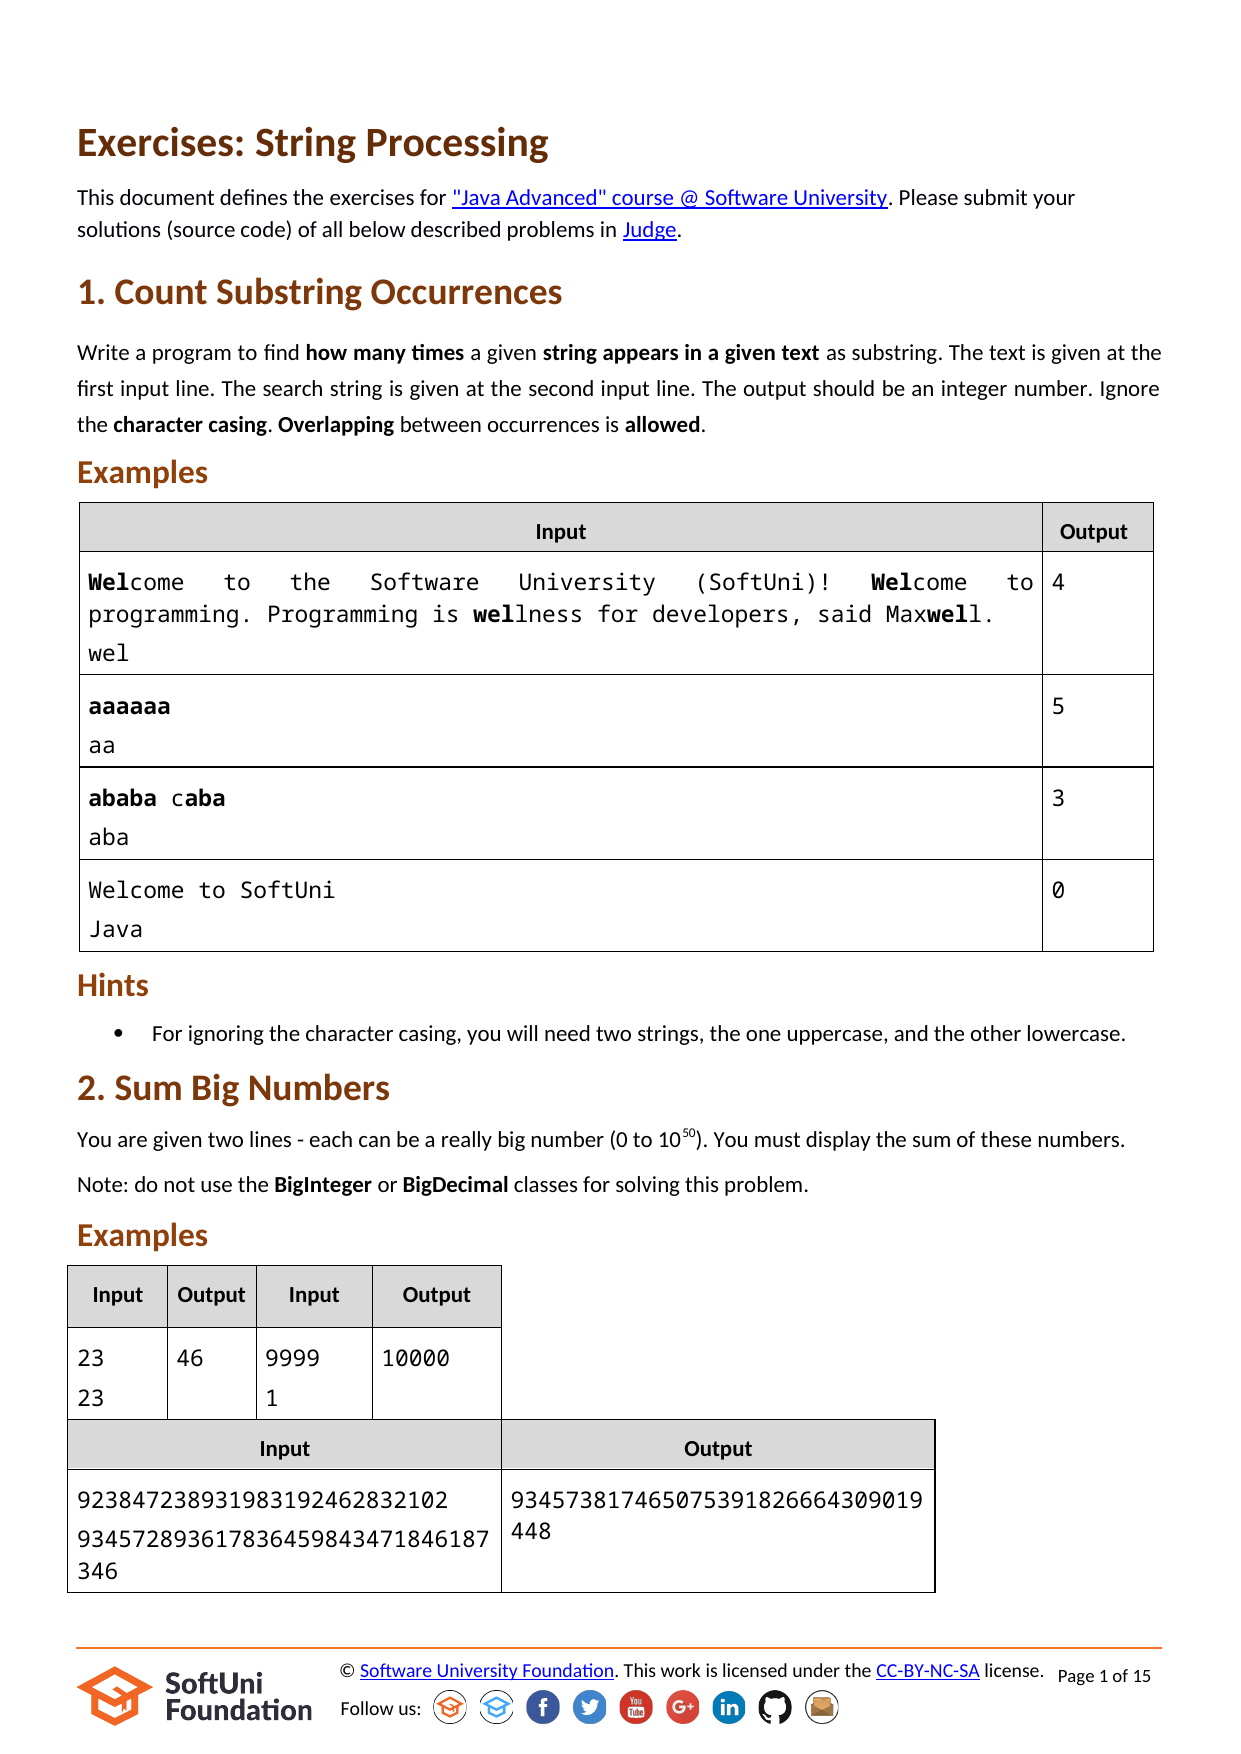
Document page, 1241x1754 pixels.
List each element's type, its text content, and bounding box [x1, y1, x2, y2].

picture [480, 1690, 513, 1724]
picture [736, 1714, 746, 1724]
subtitle Exercises: String Processing [77, 116, 1163, 167]
table_cell ababa caba aba [80, 768, 1042, 858]
picture [727, 1705, 738, 1715]
table_cell aaaaaa aa [80, 675, 1042, 766]
table_cell 0 [1043, 860, 1153, 951]
picture [573, 1690, 607, 1724]
text You are given two lines - each can be a really big number (0 to 1050). You must display the sum of these numbers. [77, 1125, 1163, 1153]
table_cell 3 [1043, 768, 1153, 858]
picture [805, 1690, 839, 1724]
table_cell 23 23 [68, 1328, 167, 1419]
table_cell Welcome to SoftUni Java [80, 860, 1042, 951]
text Note: do not use the BigInteger or BigDecimal classes for solving this problem. [77, 1170, 1163, 1198]
subtitle Examples [77, 1214, 1163, 1255]
table_header Input [80, 503, 1042, 551]
table_cell 9999 1 [257, 1328, 372, 1419]
table_cell 5 [1043, 675, 1153, 766]
subtitle Sum Big Numbers [77, 1064, 1163, 1110]
table_cell 10000 [373, 1328, 501, 1419]
text Write a program to find how many times a given string appears in a given text as substring. The text is given at the first input line. The search string is given at the second input line. The output should be an integer number. Ignore the character casing. Overlapping between occurrences is allowed. [77, 329, 1163, 438]
table_cell Welcome to the Software University (SoftUni)! Welcome to programming. Programming is wellness for developers, said Maxwell. wel [80, 552, 1042, 674]
table_cell 4 [1043, 552, 1153, 674]
table_header Output [168, 1266, 256, 1327]
picture [526, 1690, 560, 1724]
list For ignoring the character casing, you will need two strings, the one uppercase, and the other lowercase. [114, 1019, 1163, 1047]
picture [712, 1691, 722, 1701]
picture [619, 1690, 653, 1724]
text This document defines the exercises for "Java Advanced" course @ Software University. Please submit your solutions (source code) of all below described problems in Judge. [77, 183, 1163, 243]
picture [712, 1714, 722, 1724]
table_cell 46 [168, 1328, 256, 1419]
table_header Input [68, 1266, 167, 1327]
subtitle Examples [77, 451, 1163, 492]
picture [666, 1690, 700, 1724]
picture [736, 1691, 746, 1701]
picture [758, 1690, 792, 1724]
subtitle Hints [77, 964, 1163, 1005]
table_cell Output [502, 1420, 934, 1468]
table_header Input [257, 1266, 372, 1327]
picture [433, 1690, 467, 1724]
table_cell Input [68, 1420, 501, 1468]
table_cell 923847238931983192462832102 934572893617836459843471846187346 [68, 1470, 501, 1592]
table_cell 934573817465075391826664309019448 [502, 1470, 934, 1592]
table_header Output [1043, 503, 1153, 551]
picture [76, 1666, 312, 1726]
table_header Output [373, 1266, 501, 1327]
subtitle Count Substring Occurrences [77, 268, 1163, 314]
